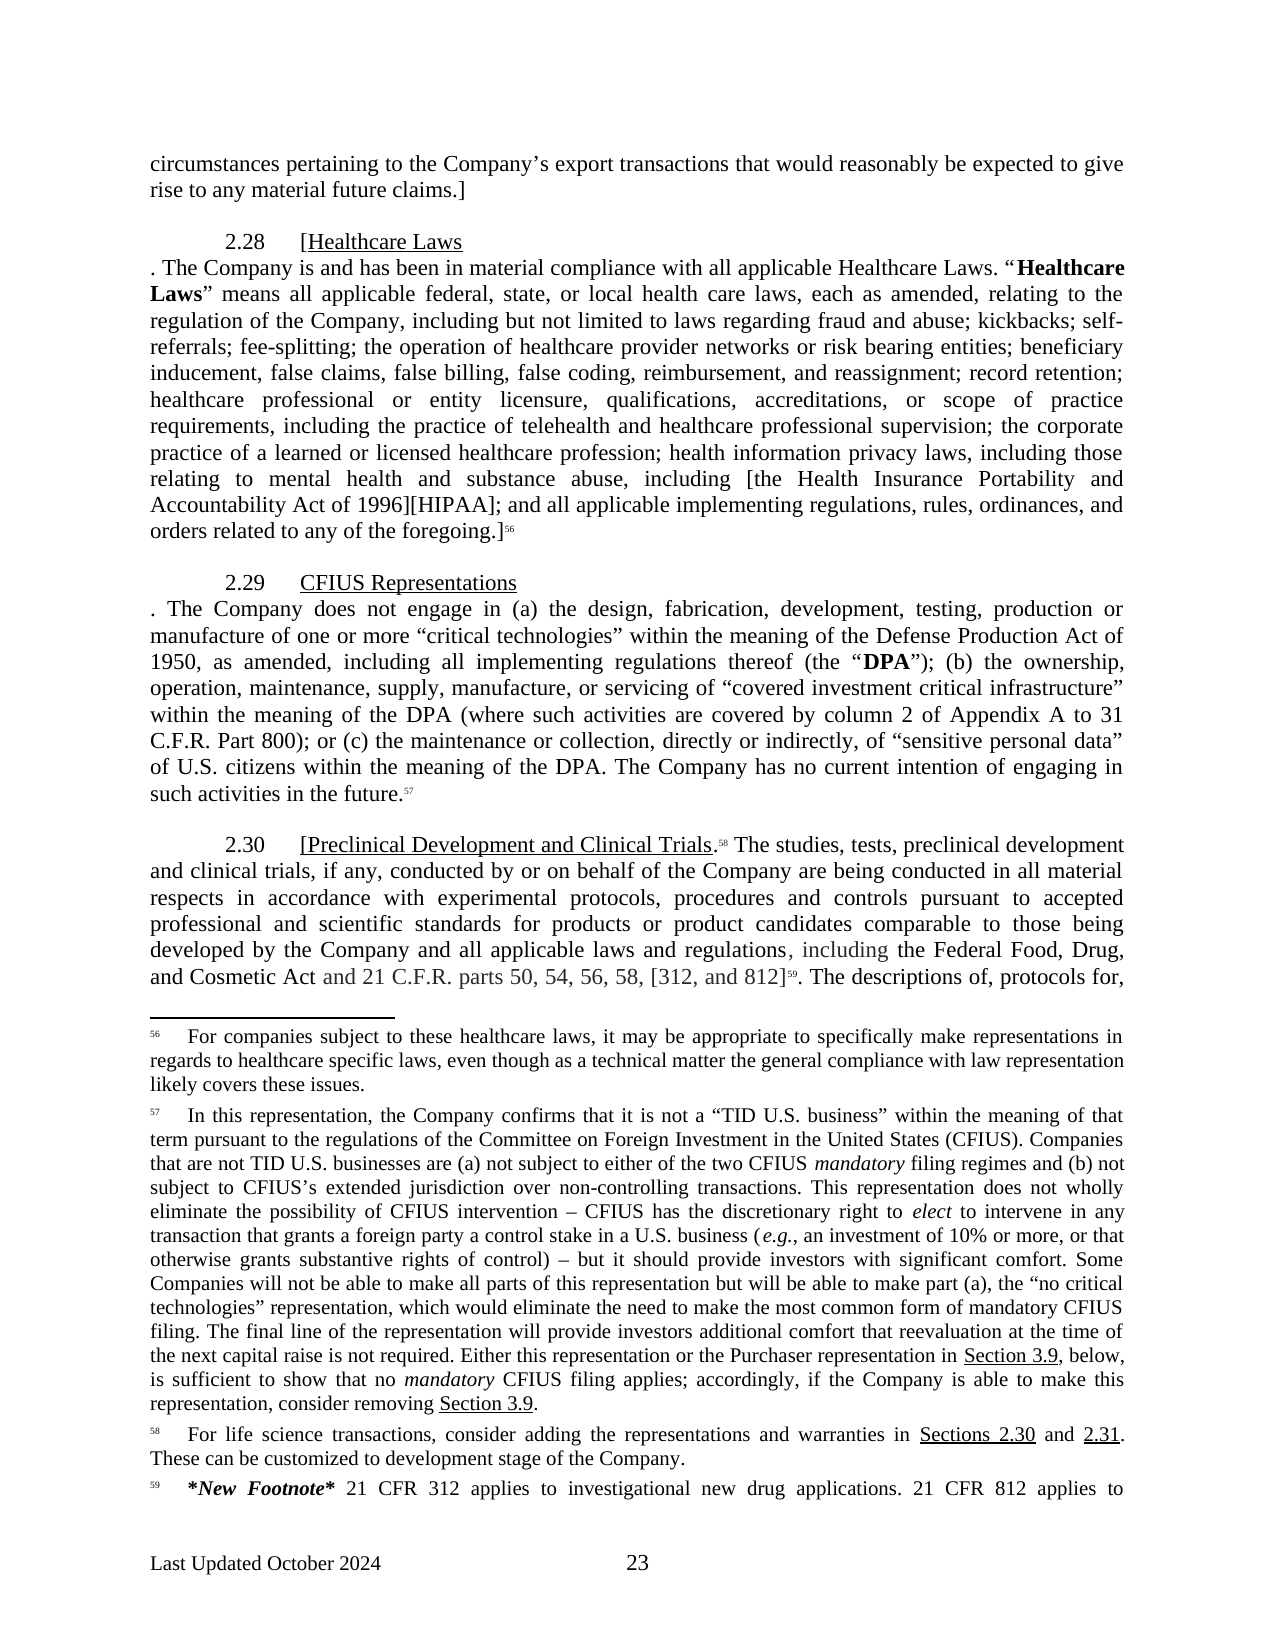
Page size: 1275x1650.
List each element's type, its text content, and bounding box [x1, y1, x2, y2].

subtitle . The Company is and has been in material compliance with all applicable Healthcare Laws. “Healthcare Laws” means all applicable federal, state, or local health care laws, each as amended, relating to the regulation of the Company, including but not limited to laws regarding fraud and abuse; kickbacks; self-referrals; fee-splitting; the operation of healthcare provider networks or risk bearing entities; beneficiary inducement, false claims, false billing, false coding, reimbursement, and reassignment; record retention; healthcare professional or entity licensure, qualifications, accreditations, or scope of practice requirements, including the practice of telehealth and healthcare professional supervision; the corporate practice of a learned or licensed healthcare profession; health information privacy laws, including those relating to mental health and substance abuse, including [the Health Insurance Portability and Accountability Act of 1996][HIPAA]; and all applicable implementing regulations, rules, ordinances, and orders related to any of the foregoing.] [150, 254, 1125, 544]
subtitle [Preclinical Development and Clinical Trials. The studies, tests, preclinical development and clinical trials, if any, conducted by or on behalf of the Company are being conducted in all material respects in accordance with experimental protocols, procedures and controls pursuant to accepted professional and scientific standards for products or product candidates comparable to those being developed by the Company and all applicable laws and regulations, including the Federal Food, Drug, and Cosmetic Act and 21 C.F.R. parts 50, 54, 56, 58, [312, and 812]. The descriptions of, protocols for, and data and other results of, the studies, tests, development and trials conducted by or on behalf of the Company that have been furnished or made available to the Purchasers are accurate and complete in all material respects. The Company has not received any notices or correspondence from the U.S. Food and Drug Administration (“FDA”) or any other governmental entity or any institutional review board or comparable authority requiring the termination, suspension or material modification of any studies, tests, preclinical development or clinical trials conducted by or on behalf of the Company.] [150, 831, 1125, 989]
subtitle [150, 150, 1125, 203]
subtitle [Healthcare Laws [150, 228, 1125, 254]
subtitle . The Company does not engage in (a) the design, fabrication, development, testing, production or manufacture of one or more “critical technologies” within the meaning of the Defense Production Act of 1950, as amended, including all implementing regulations thereof (the “DPA”); (b) the ownership, operation, maintenance, supply, manufacture, or servicing of “covered investment critical infrastructure” within the meaning of the DPA (where such activities are covered by column 2 of Appendix A to 31 C.F.R. Part 800); or (c) the maintenance or collection, directly or indirectly, of “sensitive personal data” of U.S. citizens within the meaning of the DPA. The Company has no current intention of engaging in such activities in the future. [150, 595, 1125, 806]
subtitle CFIUS Representations [150, 569, 1125, 595]
